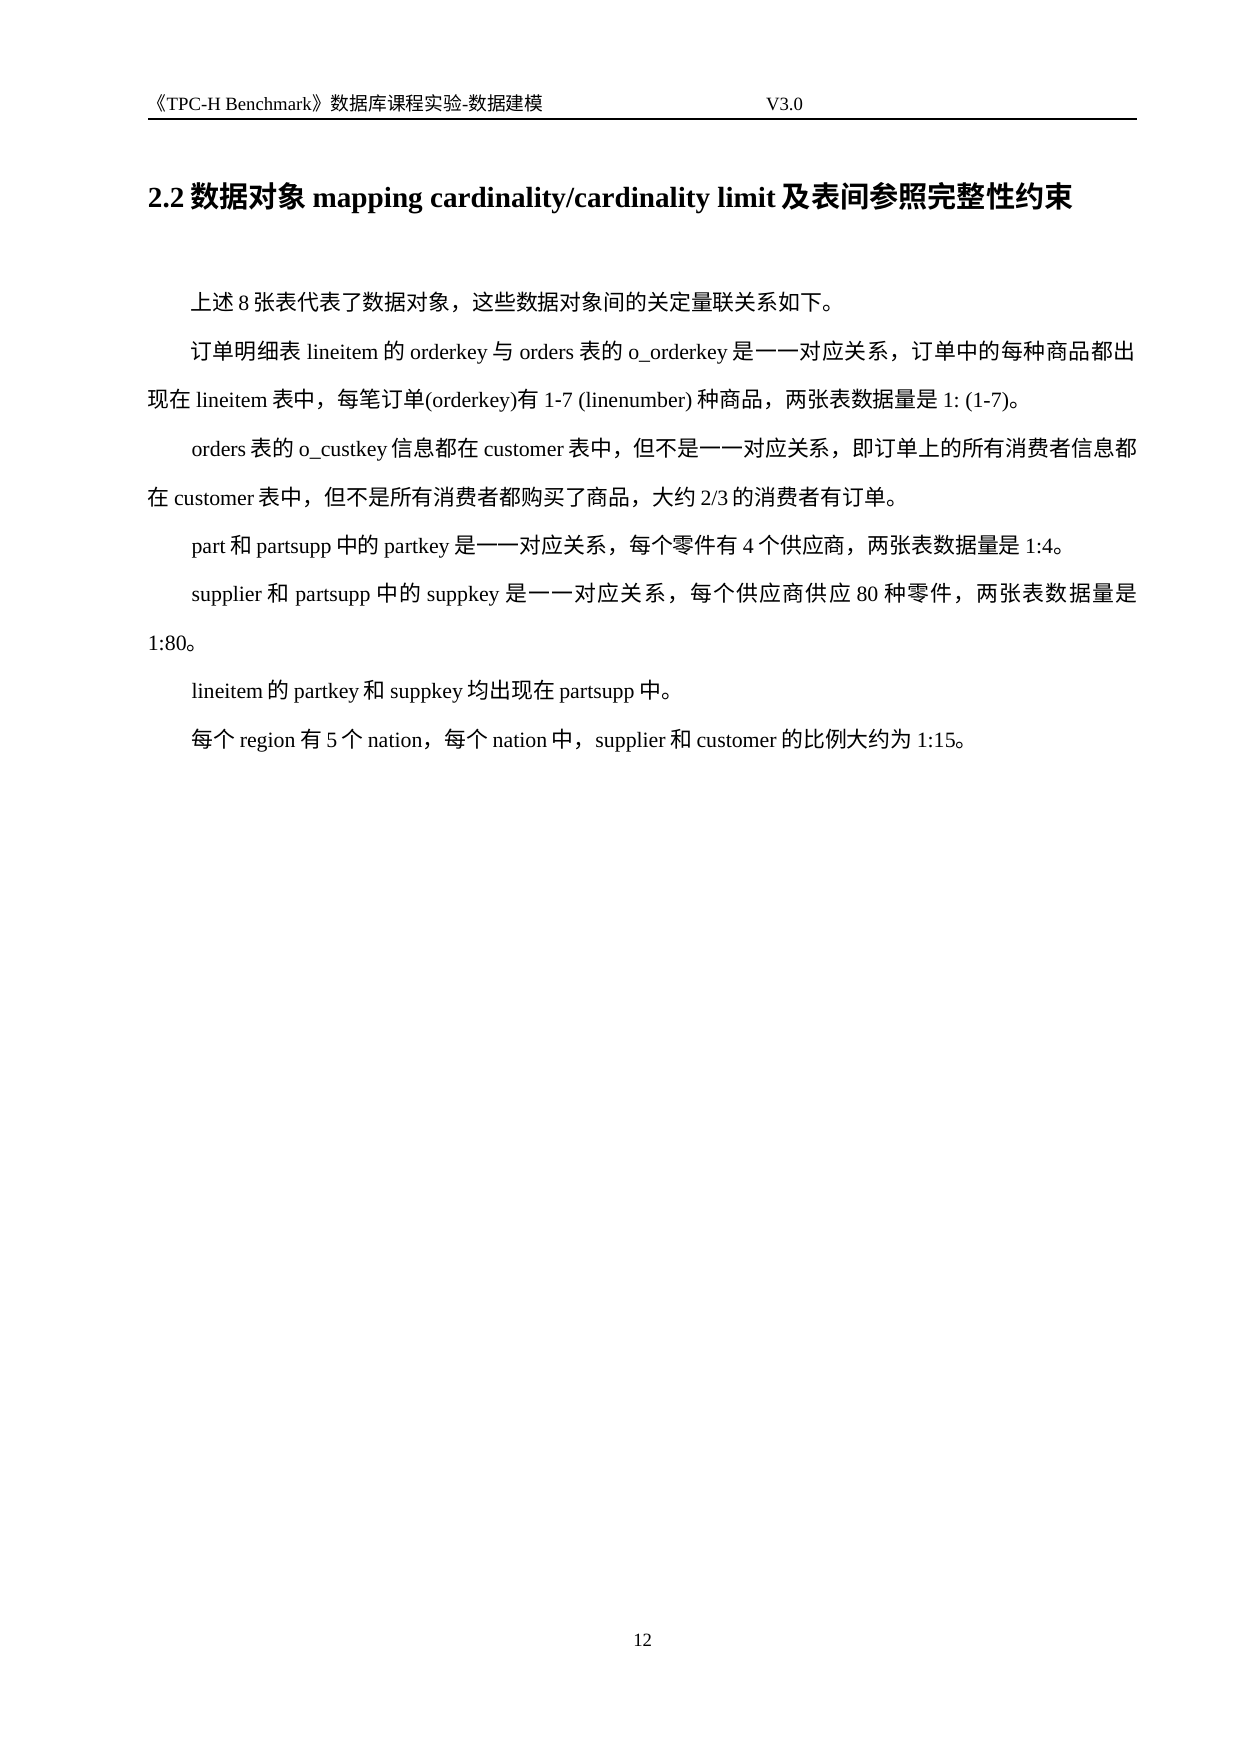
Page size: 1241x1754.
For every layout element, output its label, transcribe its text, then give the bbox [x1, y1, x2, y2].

subtitle 数据对象mapping cardinality/cardinality limit及表间参照完整性约束 [148, 162, 1137, 227]
text part和partsupp中的partkey是一一对应关系，每个零件有4个供应商，两张表数据量是1:4。 [148, 527, 1137, 560]
text 每个region有5个nation，每个nation中，supplier和customer的比例大约为1:15。 [148, 721, 1137, 754]
text 订单明细表lineitem的orderkey与orders表的o_orderkey是一一对应关系，订单中的每种商品都出现在lineitem表中，每笔订单(orderkey)有1-7 (linenumber) 种商品，两张表数据量是1: (1-7)。 [148, 333, 1137, 414]
text 上述8张表代表了数据对象，这些数据对象间的关定量联关系如下。 [190, 285, 1137, 317]
text orders表的o_custkey信息都在customer表中，但不是一一对应关系，即订单上的所有消费者信息都在customer表中，但不是所有消费者都购买了商品，大约2/3的消费者有订单。 [148, 430, 1137, 512]
text supplier和partsupp中的suppkey是一一对应关系，每个供应商供应80种零件，两张表数据量是1:80。 [148, 576, 1137, 657]
text lineitem的partkey和suppkey均出现在partsupp中。 [148, 673, 1137, 705]
